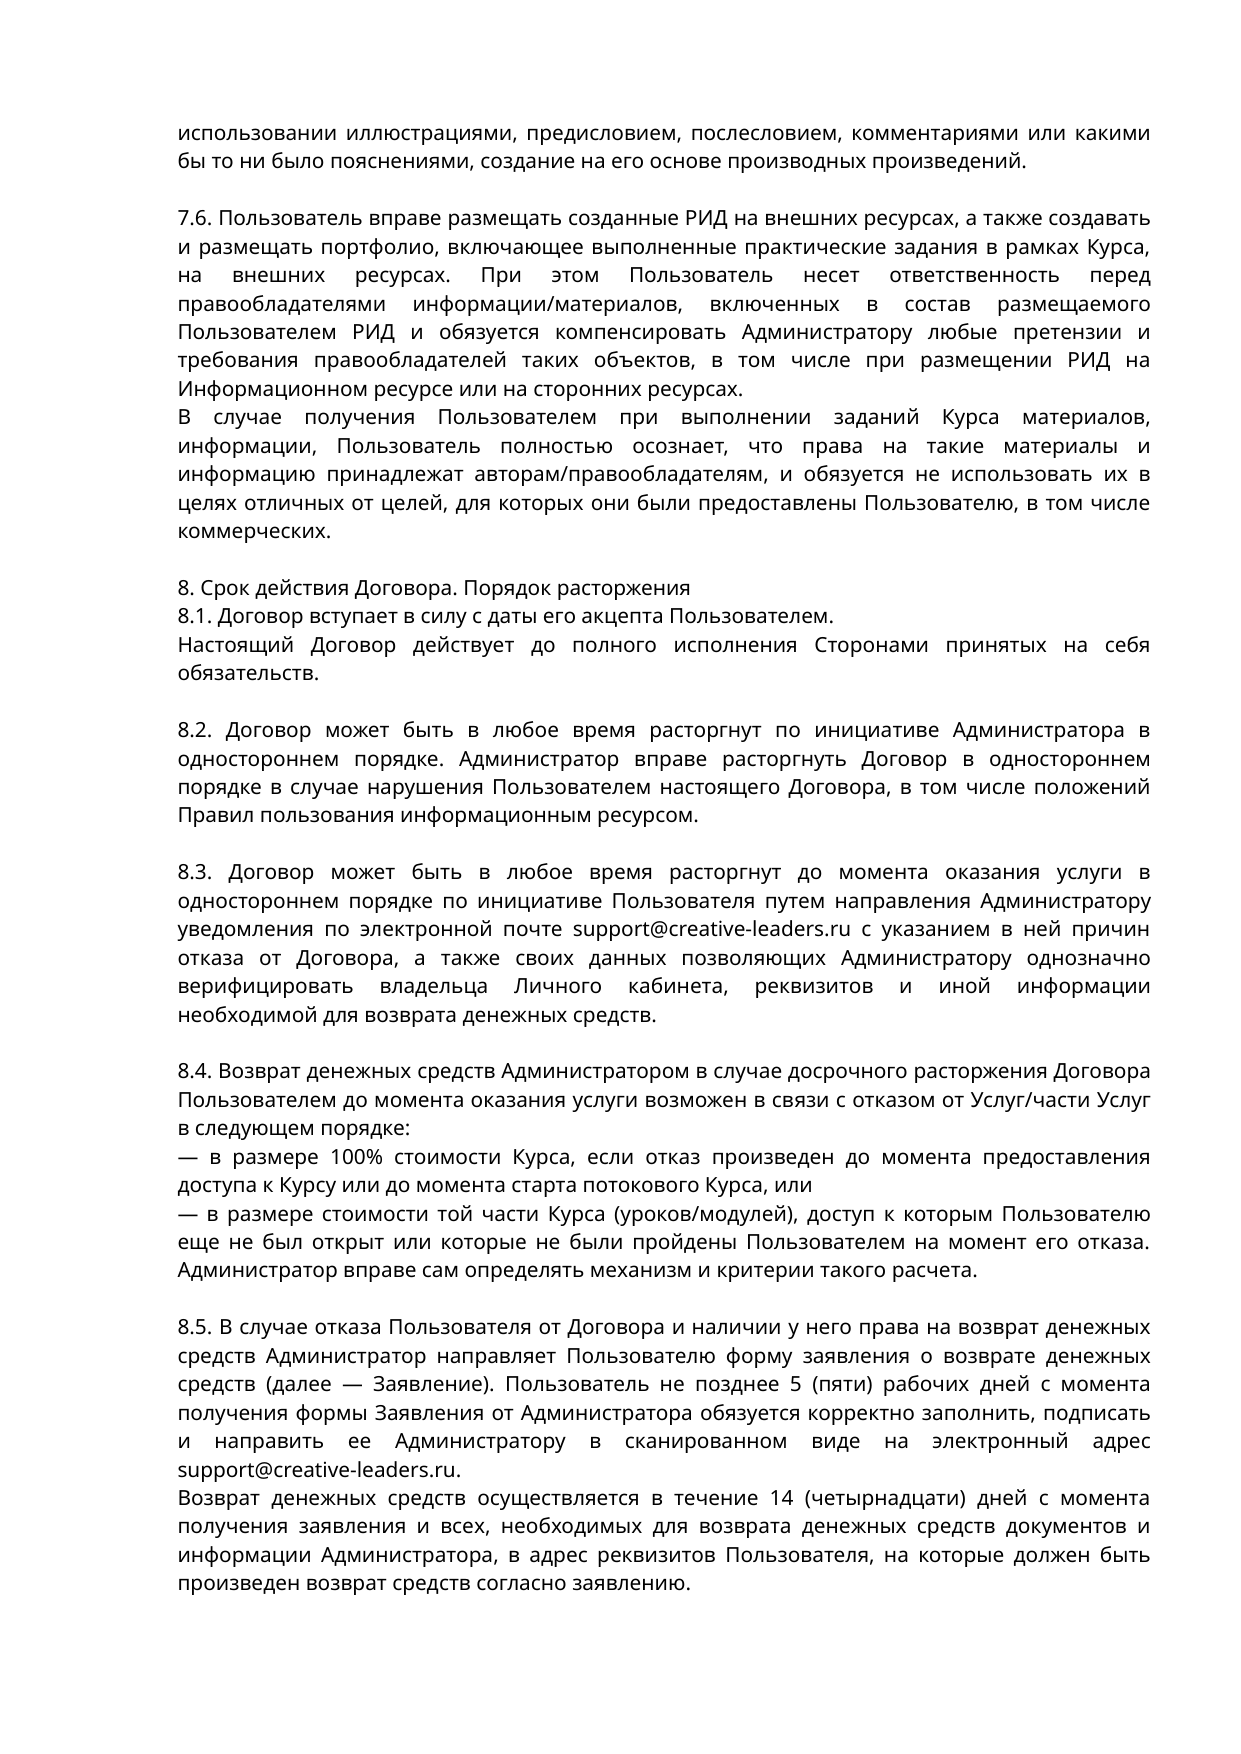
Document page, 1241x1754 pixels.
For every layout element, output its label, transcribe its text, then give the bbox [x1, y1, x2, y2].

text 8.5. В случае отказа Пользователя от Договора и наличии у него права на возврат денежных средств Администратор направляет Пользователю форму заявления о возврате денежных средств (далее — Заявление). Пользователь не позднее 5 (пяти) рабочих дней с момента получения формы Заявления от Администратора обязуется корректно заполнить, подписать и направить ее Администратору в сканированном виде на электронный адрес support@creative-leaders.ru. [177, 1312, 1152, 1483]
text В случае получения Пользователем при выполнении заданий Курса материалов, информации, Пользователь полностью осознает, что права на такие материалы и информацию принадлежат авторам/правообладателям, и обязуется не использовать их в целях отличных от целей, для которых они были предоставлены Пользователю, в том числе коммерческих. [177, 402, 1152, 545]
text Возврат денежных средств осуществляется в течение 14 (четырнадцати) дней с момента получения заявления и всех, необходимых для возврата денежных средств документов и информации Администратора, в адрес реквизитов Пользователя, на которые должен быть произведен возврат средств согласно заявлению. [177, 1483, 1152, 1597]
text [177, 118, 1152, 175]
text 8.2. Договор может быть в любое время расторгнут по инициативе Администратора в одностороннем порядке. Администратор вправе расторгнуть Договор в одностороннем порядке в случае нарушения Пользователем настоящего Договора, в том числе положений Правил пользования информационным ресурсом. [177, 715, 1152, 829]
text 8.1. Договор вступает в силу с даты его акцепта Пользователем. [177, 602, 1152, 630]
text Настоящий Договор действует до полного исполнения Сторонами принятых на себя обязательств. [177, 630, 1152, 687]
text 8.3. Договор может быть в любое время расторгнут до момента оказания услуги в одностороннем порядке по инициативе Пользователя путем направления Администратору уведомления по электронной почте support@creative-leaders.ru с указанием в ней причин отказа от Договора, а также своих данных позволяющих Администратору однозначно верифицировать владельца Личного кабинета, реквизитов и иной информации необходимой для возврата денежных средств. [177, 857, 1152, 1028]
text — в размере 100% стоимости Курса, если отказ произведен до момента предоставления доступа к Курсу или до момента старта потокового Курса, или [177, 1142, 1152, 1199]
text 8.4. Возврат денежных средств Администратором в случае досрочного расторжения Договора Пользователем до момента оказания услуги возможен в связи с отказом от Услуг/части Услуг в следующем порядке: [177, 1057, 1152, 1142]
text 7.6. Пользователь вправе размещать созданные РИД на внешних ресурсах, а также создавать и размещать портфолио, включающее выполненные практические задания в рамках Курса, на внешних ресурсах. При этом Пользователь несет ответственность перед правообладателями информации/материалов, включенных в состав размещаемого Пользователем РИД и обязуется компенсировать Администратору любые претензии и требования правообладателей таких объектов, в том числе при размещении РИД на Информационном ресурсе или на сторонних ресурсах. [177, 203, 1152, 402]
text 8. Срок действия Договора. Порядок расторжения [177, 573, 1152, 602]
text — в размере стоимости той части Курса (уроков/модулей), доступ к которым Пользователю еще не был открыт или которые не были пройдены Пользователем на момент его отказа. Администратор вправе сам определять механизм и критерии такого расчета. [177, 1199, 1152, 1284]
